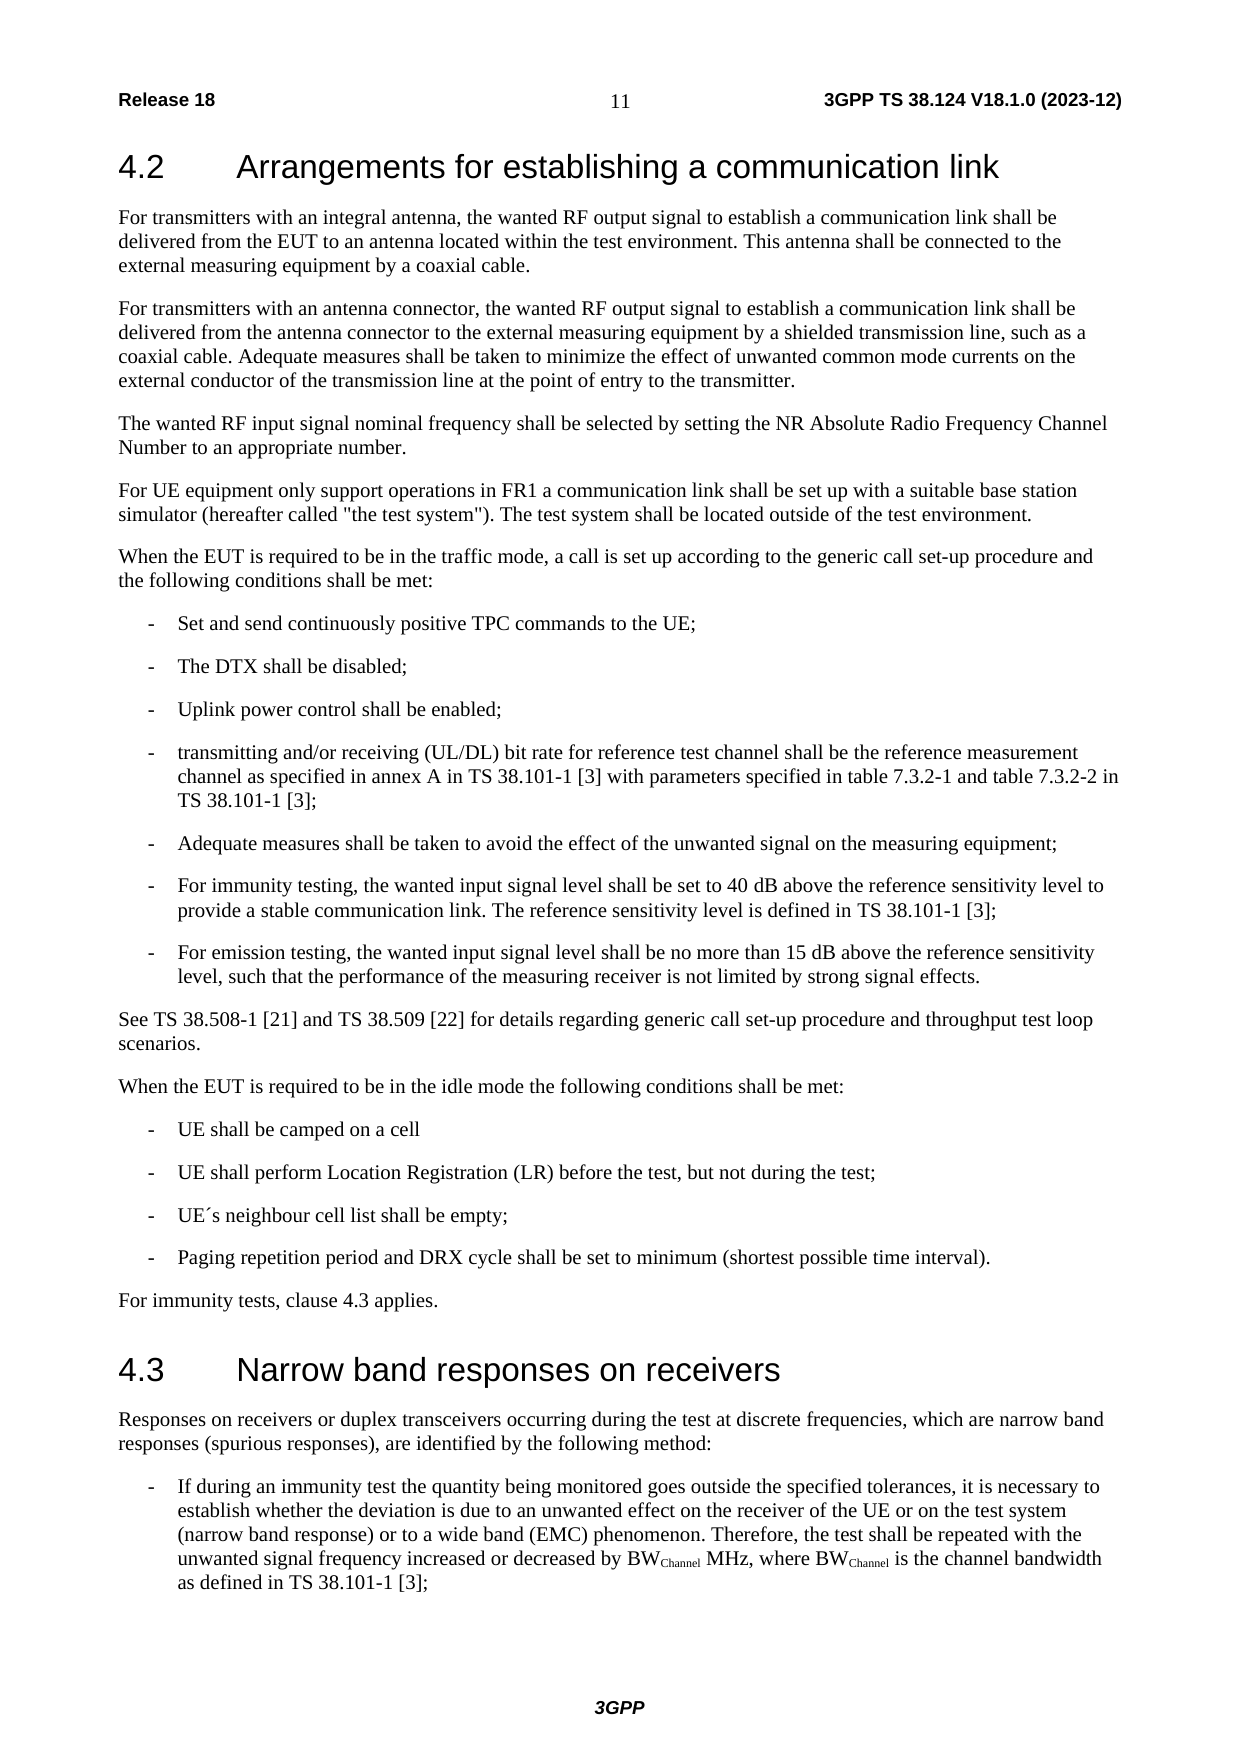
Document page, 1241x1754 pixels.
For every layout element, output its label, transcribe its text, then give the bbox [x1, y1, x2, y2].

text - UE´s neighbour cell list shall be empty; [148, 1202, 1122, 1227]
text - Paging repetition period and DRX cycle shall be set to minimum (shortest possible time interval). [148, 1245, 1122, 1269]
text - The DTX shall be disabled; [148, 654, 1122, 678]
text The wanted RF input signal nominal frequency shall be selected by setting the NR Absolute Radio Frequency Channel Number to an appropriate number. [118, 411, 1122, 459]
text - For immunity testing, the wanted input signal level shall be set to 40 dB above the reference sensitivity level to provide a stable communication link. The reference sensitivity level is defined in TS 38.101-1 [3]; [148, 873, 1122, 922]
text - For emission testing, the wanted input signal level shall be no more than 15 dB above the reference sensitivity level, such that the performance of the measuring receiver is not limited by strong signal effects. [148, 940, 1122, 988]
subtitle 4.3 Narrow band responses on receivers [118, 1350, 1122, 1388]
text - Set and send continuously positive TPC commands to the UE; [148, 611, 1122, 635]
text For transmitters with an antenna connector, the wanted RF output signal to establish a communication link shall be delivered from the antenna connector to the external measuring equipment by a shielded transmission line, such as a coaxial cable. Adequate measures shall be taken to minimize the effect of unwanted common mode currents on the external conductor of the transmission line at the point of entry to the transmitter. [118, 296, 1122, 392]
text - If during an immunity test the quantity being monitored goes outside the specified tolerances, it is necessary to establish whether the deviation is due to an unwanted effect on the receiver of the UE or on the test system (narrow band response) or to a wide band (EMC) phenomenon. Therefore, the test shall be repeated with the unwanted signal frequency increased or decreased by BWChannel MHz, where BWChannel is the channel bandwidth as defined in TS 38.101-1 [3]; [148, 1474, 1122, 1594]
text When the EUT is required to be in the idle mode the following conditions shall be met: [118, 1074, 1122, 1098]
text For immunity tests, clause 4.3 applies. [118, 1288, 1122, 1312]
text - Uplink power control shall be enabled; [148, 697, 1122, 721]
text - Adequate measures shall be taken to avoid the effect of the unwanted signal on the measuring equipment; [148, 831, 1122, 855]
text - UE shall be camped on a cell [148, 1117, 1122, 1141]
text See TS 38.508-1 [21] and TS 38.509 [22] for details regarding generic call set-up procedure and throughput test loop scenarios. [118, 1007, 1122, 1055]
text When the EUT is required to be in the traffic mode, a call is set up according to the generic call set-up procedure and the following conditions shall be met: [118, 544, 1122, 592]
text For transmitters with an integral antenna, the wanted RF output signal to establish a communication link shall be delivered from the EUT to an antenna located within the test environment. This antenna shall be connected to the external measuring equipment by a coaxial cable. [118, 205, 1122, 277]
text - UE shall perform Location Registration (LR) before the test, but not during the test; [148, 1160, 1122, 1184]
text Responses on receivers or duplex transceivers occurring during the test at discrete frequencies, which are narrow band responses (spurious responses), are identified by the following method: [118, 1407, 1122, 1455]
text - transmitting and/or receiving (UL/DL) bit rate for reference test channel shall be the reference measurement channel as specified in annex A in TS 38.101-1 [3] with parameters specified in table 7.3.2-1 and table 7.3.2-2 in TS 38.101-1 [3]; [148, 740, 1122, 812]
text For UE equipment only support operations in FR1 a communication link shall be set up with a suitable base station simulator (hereafter called "the test system"). The test system shall be located outside of the test environment. [118, 477, 1122, 526]
subtitle 4.2 Arrangements for establishing a communication link [118, 147, 1122, 186]
